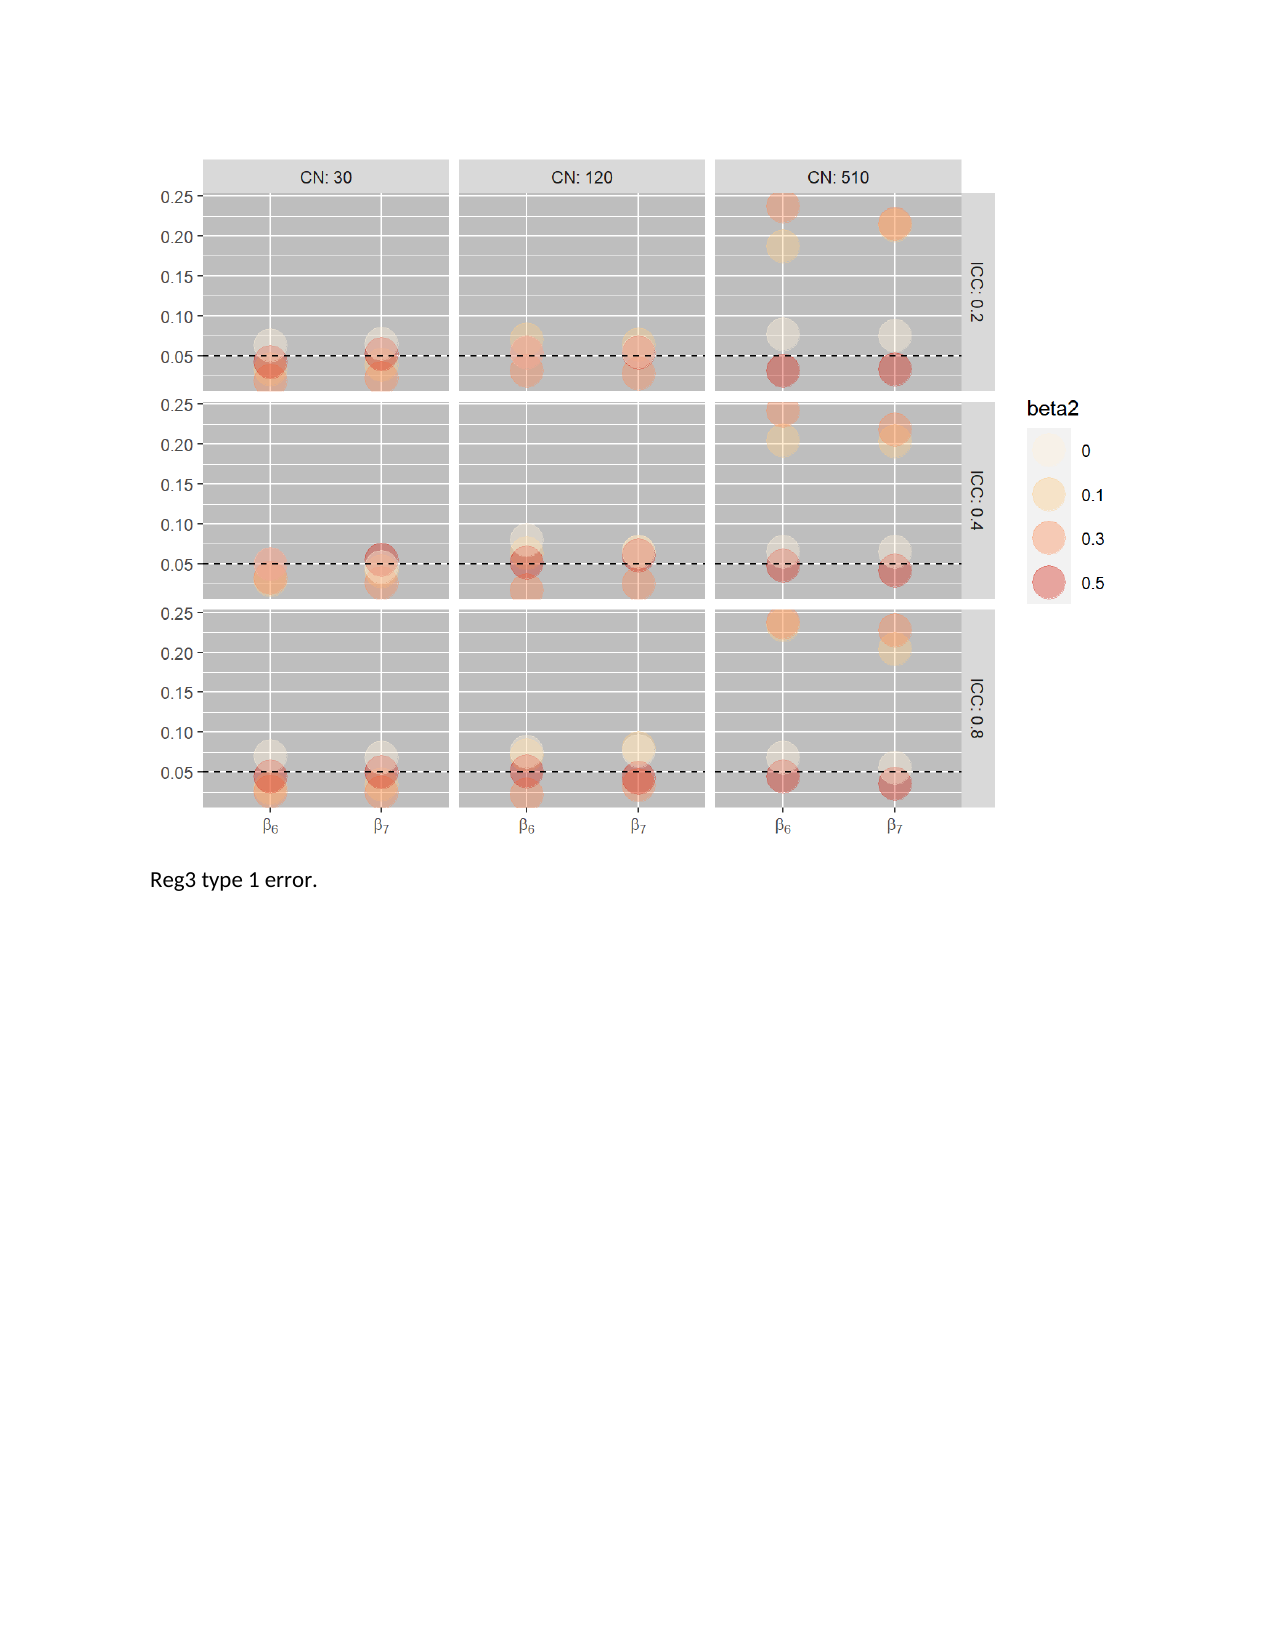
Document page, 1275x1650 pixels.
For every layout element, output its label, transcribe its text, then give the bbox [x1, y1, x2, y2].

picture [150, 150, 1125, 847]
text Reg3 type 1 error. [150, 865, 1125, 893]
